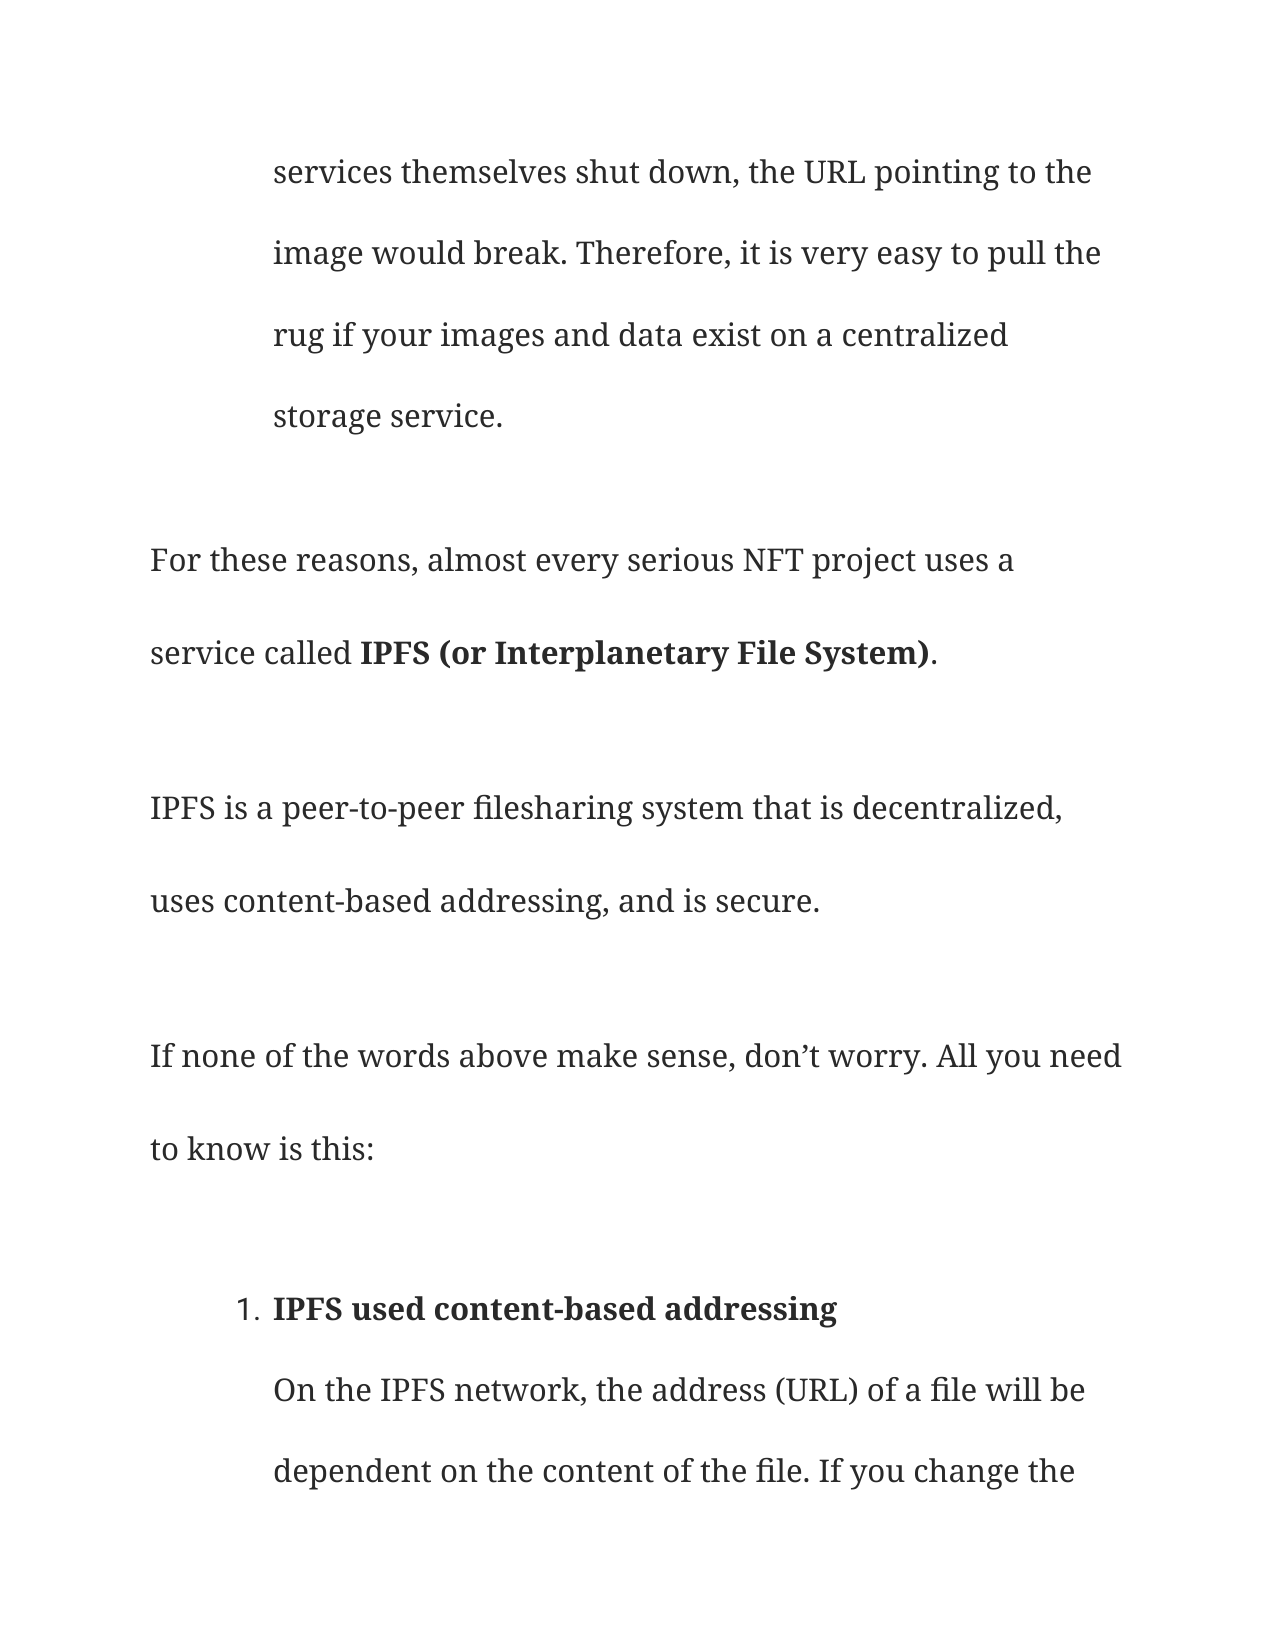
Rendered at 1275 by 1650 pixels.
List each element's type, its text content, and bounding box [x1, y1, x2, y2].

text If none of the words above make sense, don’t worry. All you need to know is this: [150, 1034, 1125, 1169]
text IPFS is a peer-to-peer filesharing system that is decentralized, uses content-based addressing, and is secure. [150, 786, 1125, 921]
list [235, 1286, 1125, 1492]
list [235, 150, 1125, 437]
text For these reasons, almost every serious NFT project uses a service called IPFS (or Interplanetary File System). [150, 538, 1125, 673]
